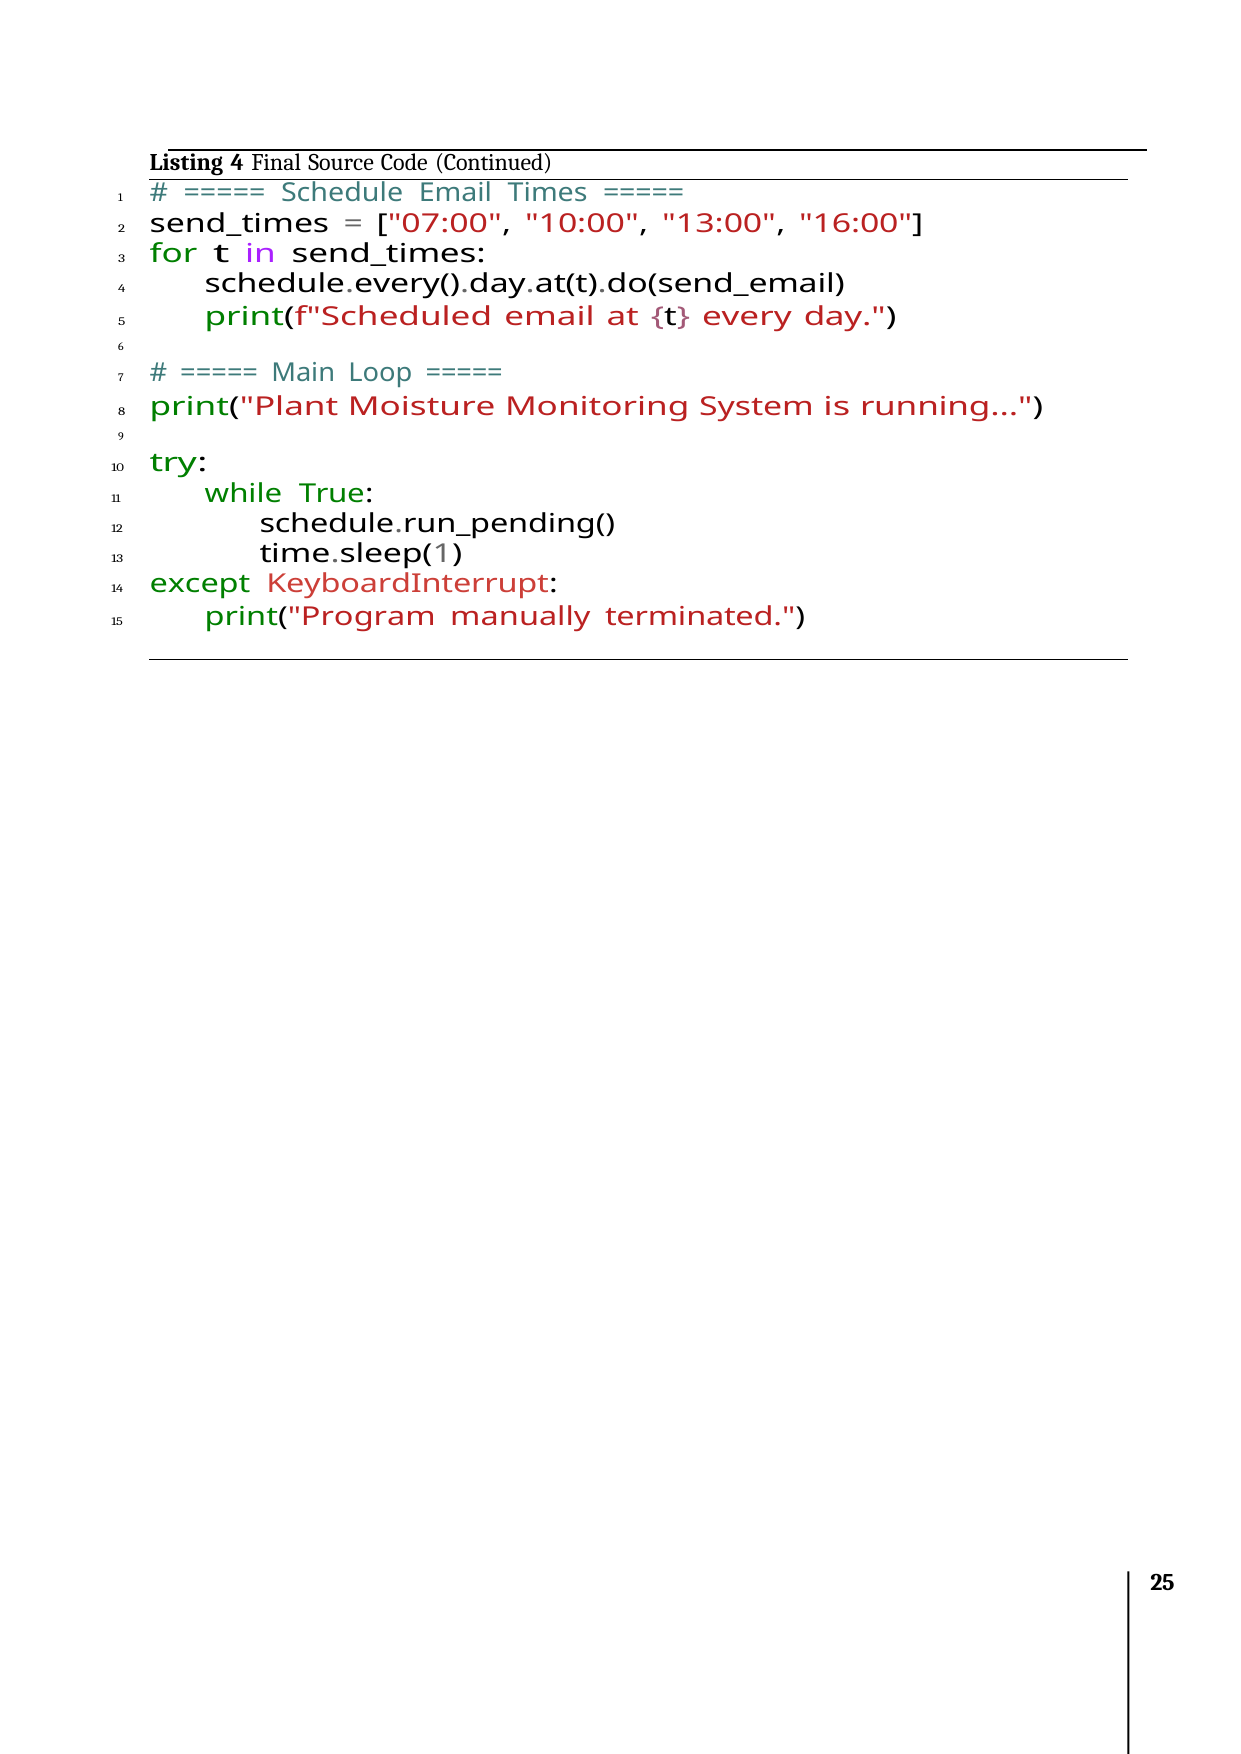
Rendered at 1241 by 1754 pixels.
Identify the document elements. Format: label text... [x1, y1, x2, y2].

text 15 print("Program manually terminated.") [111, 599, 1151, 632]
text 5 print(f"Scheduled email at {t} every day.") [118, 298, 1151, 332]
text 8 print("Plant Moisture Monitoring System is running...") [118, 388, 1151, 422]
text 7 # ===== Main Loop ===== [118, 355, 1151, 388]
text 6 [118, 340, 1151, 353]
text 3 for t in send_times: [118, 238, 1151, 268]
text 12 schedule.run_pending() [111, 508, 1151, 538]
text 10 try: [111, 445, 1151, 478]
text 1 # ===== Schedule Email Times ===== [118, 175, 1151, 208]
text 14 except KeyboardInterrupt: [111, 569, 1151, 599]
text 9 [118, 430, 1151, 444]
text 11 while True: [111, 478, 1151, 508]
text 4 schedule.every().day.at(t).do(send_email) [118, 268, 1151, 298]
text Listing 4 Final Source Code (Continued) [149, 150, 1151, 175]
text 2 send_times = ["07:00", "10:00", "13:00", "16:00"] [118, 208, 1151, 238]
text 13 time.sleep(1) [111, 538, 1151, 569]
